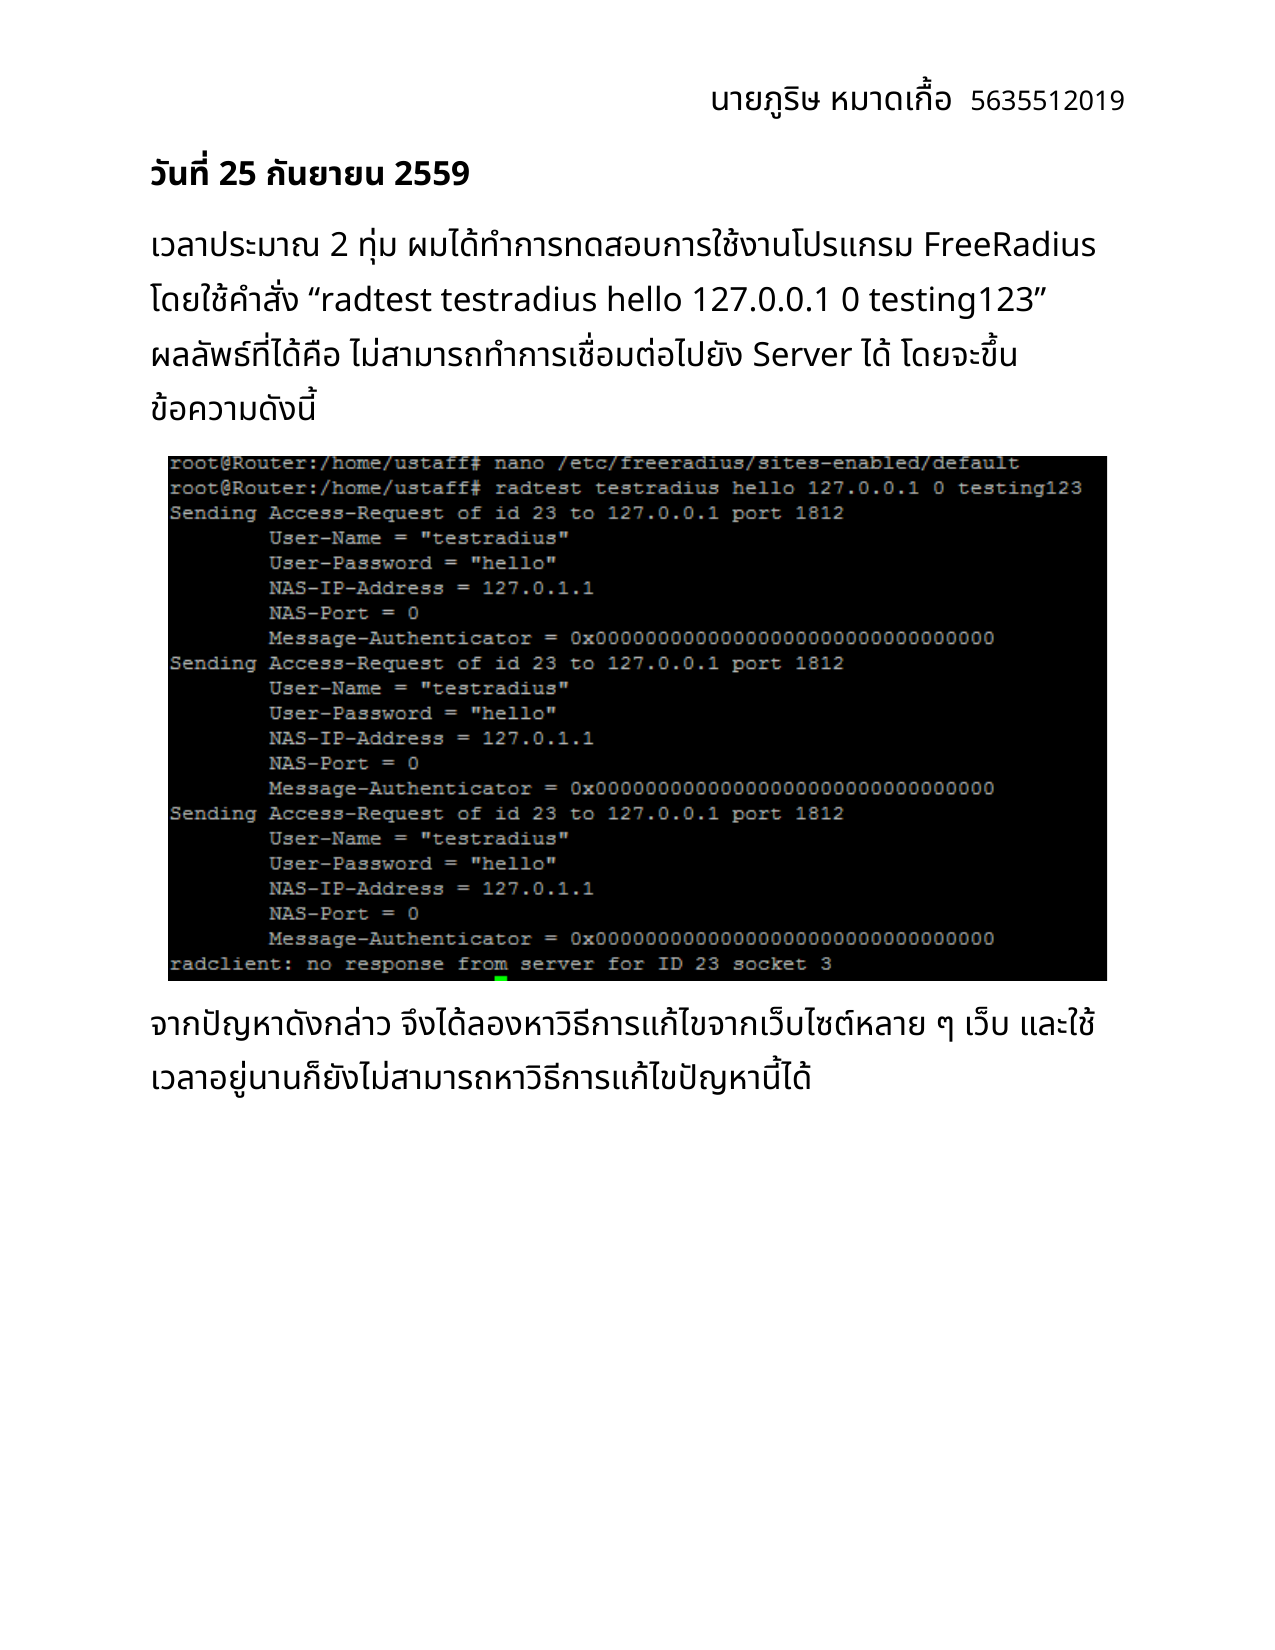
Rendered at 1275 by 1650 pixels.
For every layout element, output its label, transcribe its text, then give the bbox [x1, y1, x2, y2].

text วันที่ 25 กันยายน 2559 [150, 150, 1125, 201]
text จากปัญหาดังกล่าว จึงได้ลองหาวิธีการแก้ไขจากเว็บไซต์หลาย ๆ เว็บ และใช้เวลาอยู่นานก็ยังไม่สามารถหาวิธีการแก้ไขปัญหานี้ได้ [150, 1000, 1125, 1105]
text เวลาประมาณ 2 ทุ่ม ผมได้ทำการทดสอบการใช้งานโปรแกรม FreeRadius โดยใช้คำสั่ง “radtest testradius hello 127.0.0.1 0 testing123” ผลลัพธ์ที่ได้คือ ไม่สามารถทำการเชื่อมต่อไปยัง Server ได้ โดยจะขึ้นข้อความดังนี้ [150, 221, 1125, 435]
picture [168, 456, 1108, 981]
